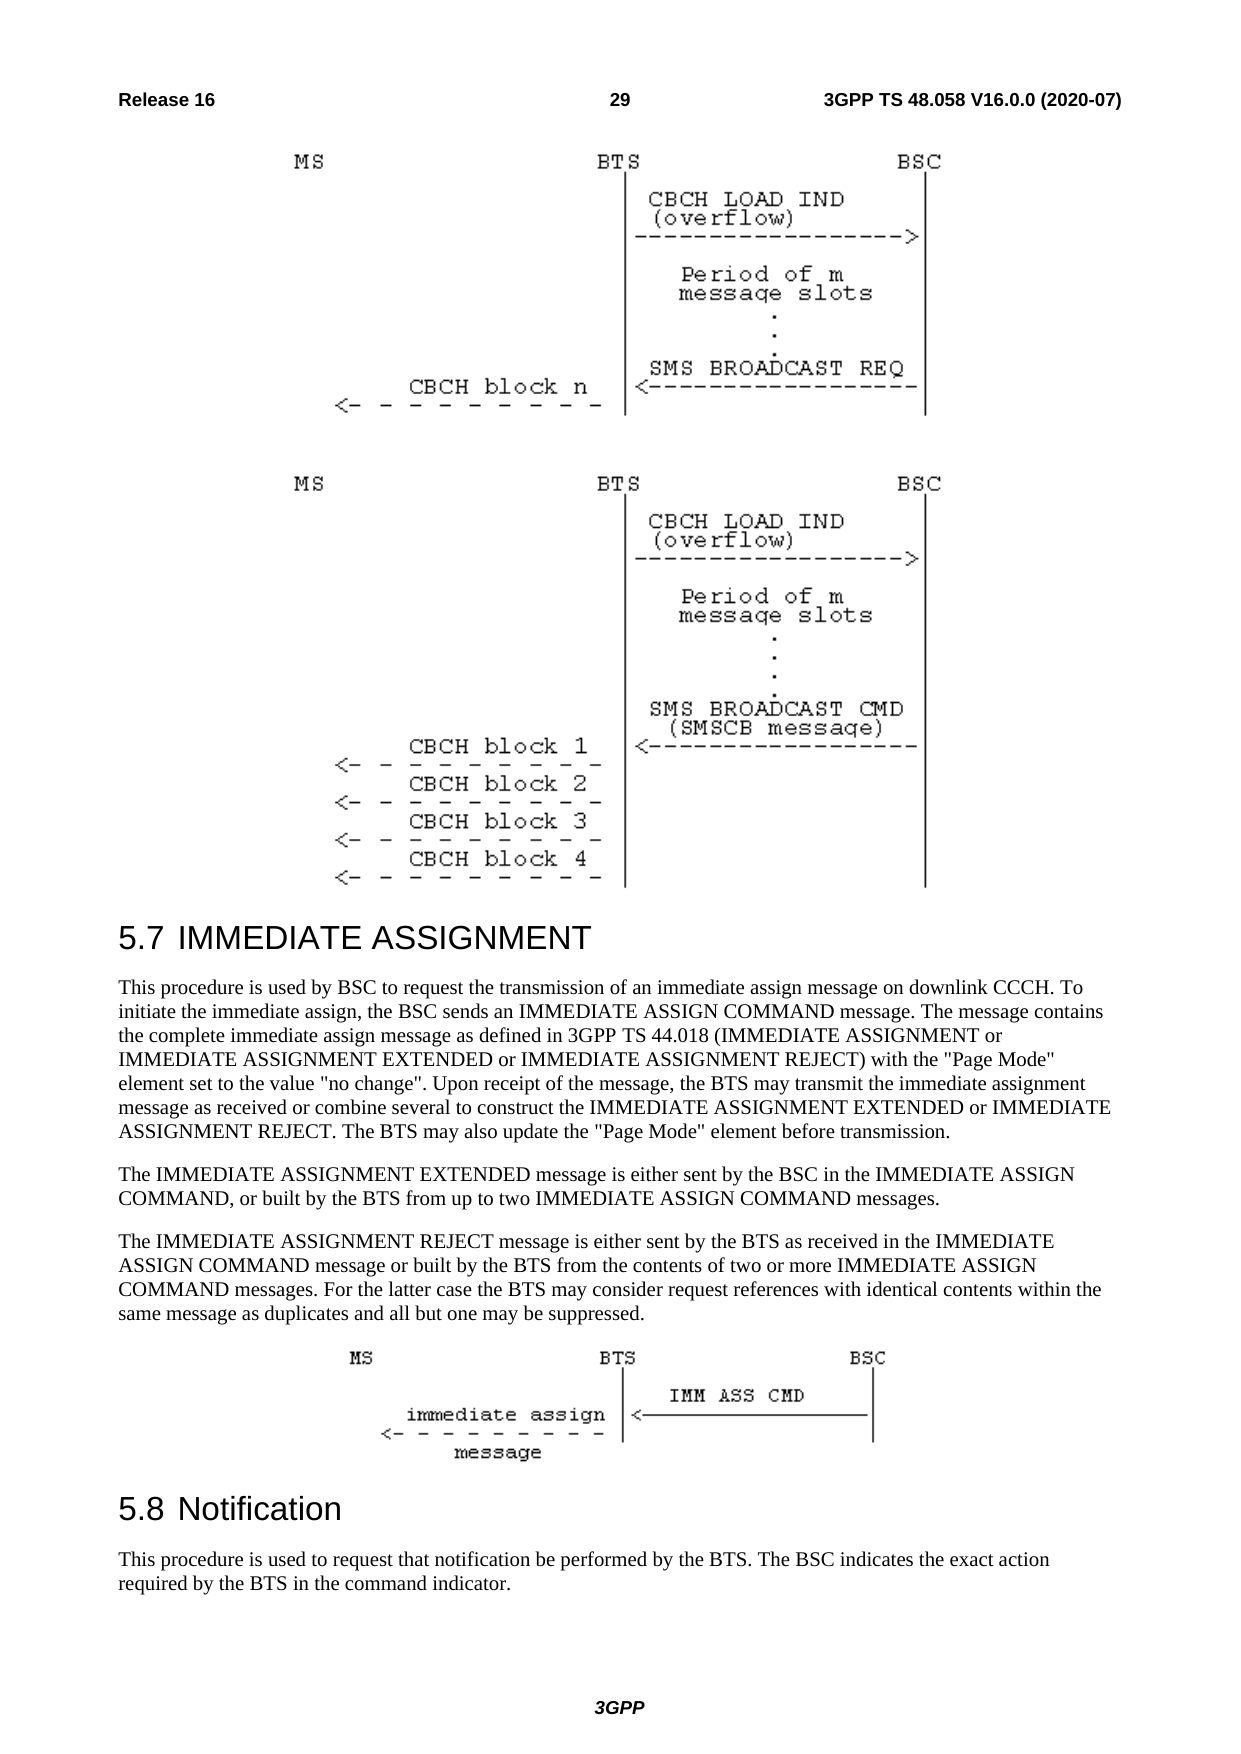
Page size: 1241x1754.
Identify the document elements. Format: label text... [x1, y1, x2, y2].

picture [344, 1344, 896, 1471]
text The IMMEDIATE ASSIGNMENT REJECT message is either sent by the BTS as received in the IMMEDIATE ASSIGN COMMAND message or built by the BTS from the contents of two or more IMMEDIATE ASSIGN COMMAND messages. For the latter case the BTS may consider request references with identical contents within the same message as duplicates and all but one may be suppressed. [118, 1229, 1122, 1325]
picture [287, 147, 953, 899]
text This procedure is used to request that notification be performed by the BTS. The BSC indicates the exact action required by the BTS in the command indicator. [118, 1547, 1122, 1595]
subtitle 5.8 Notification [118, 1489, 1122, 1528]
subtitle 5.7 IMMEDIATE ASSIGNMENT [118, 918, 1122, 956]
text The IMMEDIATE ASSIGNMENT EXTENDED message is either sent by the BSC in the IMMEDIATE ASSIGN COMMAND, or built by the BTS from up to two IMMEDIATE ASSIGN COMMAND messages. [118, 1162, 1122, 1210]
text This procedure is used by BSC to request the transmission of an immediate assign message on downlink CCCH. To initiate the immediate assign, the BSC sends an IMMEDIATE ASSIGN COMMAND message. The message contains the complete immediate assign message as defined in 3GPP TS 44.018 (IMMEDIATE ASSIGNMENT or IMMEDIATE ASSIGNMENT EXTENDED or IMMEDIATE ASSIGNMENT REJECT) with the "Page Mode" element set to the value "no change". Upon receipt of the message, the BTS may transmit the immediate assignment message as received or combine several to construct the IMMEDIATE ASSIGNMENT EXTENDED or IMMEDIATE ASSIGNMENT REJECT. The BTS may also update the "Page Mode" element before transmission. [118, 975, 1122, 1143]
